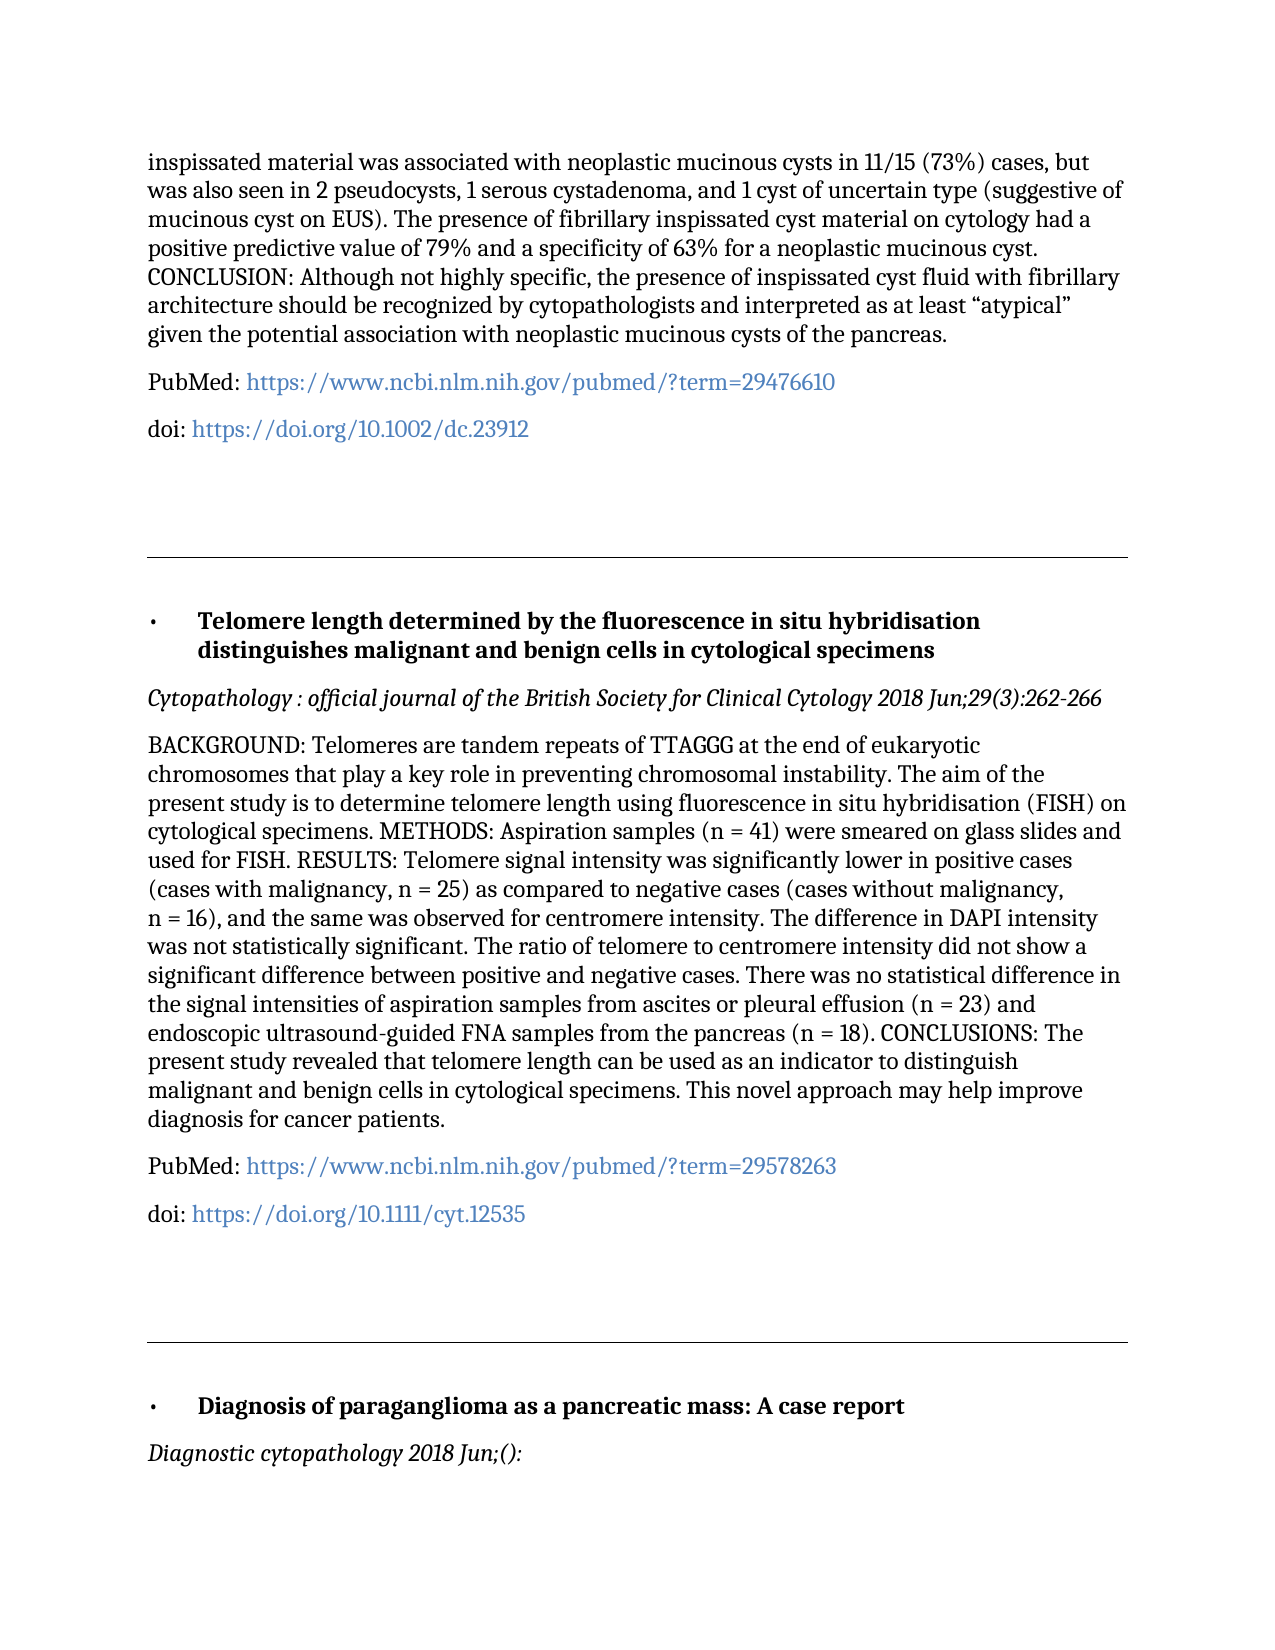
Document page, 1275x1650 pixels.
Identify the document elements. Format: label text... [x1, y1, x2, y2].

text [148, 148, 1127, 349]
text PubMed: https://www.ncbi.nlm.nih.gov/pubmed/?term=29476610 [148, 368, 1127, 396]
text PubMed: https://www.ncbi.nlm.nih.gov/pubmed/?term=29578263 [148, 1152, 1127, 1181]
text Cytopathology : official journal of the British Society for Clinical Cytology 2018 Jun;29(3):262-266 [148, 683, 1127, 712]
text doi: https://doi.org/10.1111/cyt.12535 [148, 1200, 1127, 1228]
text Diagnostic cytopathology 2018 Jun;(): [148, 1439, 1127, 1468]
text doi: https://doi.org/10.1002/dc.23912 [148, 415, 1127, 444]
list Diagnosis of paraganglioma as a pancreatic mass: A case report [148, 1392, 1127, 1421]
text BACKGROUND: Telomeres are tandem repeats of TTAGGG at the end of eukaryotic chromosomes that play a key role in preventing chromosomal instability. The aim of the present study is to determine telomere length using fluorescence in situ hybridisation (FISH) on cytological specimens. METHODS: Aspiration samples (n = 41) were smeared on glass slides and used for FISH. RESULTS: Telomere signal intensity was significantly lower in positive cases (cases with malignancy, n = 25) as compared to negative cases (cases without malignancy, n = 16), and the same was observed for centromere intensity. The difference in DAPI intensity was not statistically significant. The ratio of telomere to centromere intensity did not show a significant difference between positive and negative cases. There was no statistical difference in the signal intensities of aspiration samples from ascites or pleural effusion (n = 23) and endoscopic ultrasound-guided FNA samples from the pancreas (n = 18). CONCLUSIONS: The present study revealed that telomere length can be used as an indicator to distinguish malignant and benign cells in cytological specimens. This novel approach may help improve diagnosis for cancer patients. [148, 731, 1127, 1133]
list Telomere length determined by the fluorescence in situ hybridisation distinguishes malignant and benign cells in cytological specimens [148, 607, 1127, 665]
